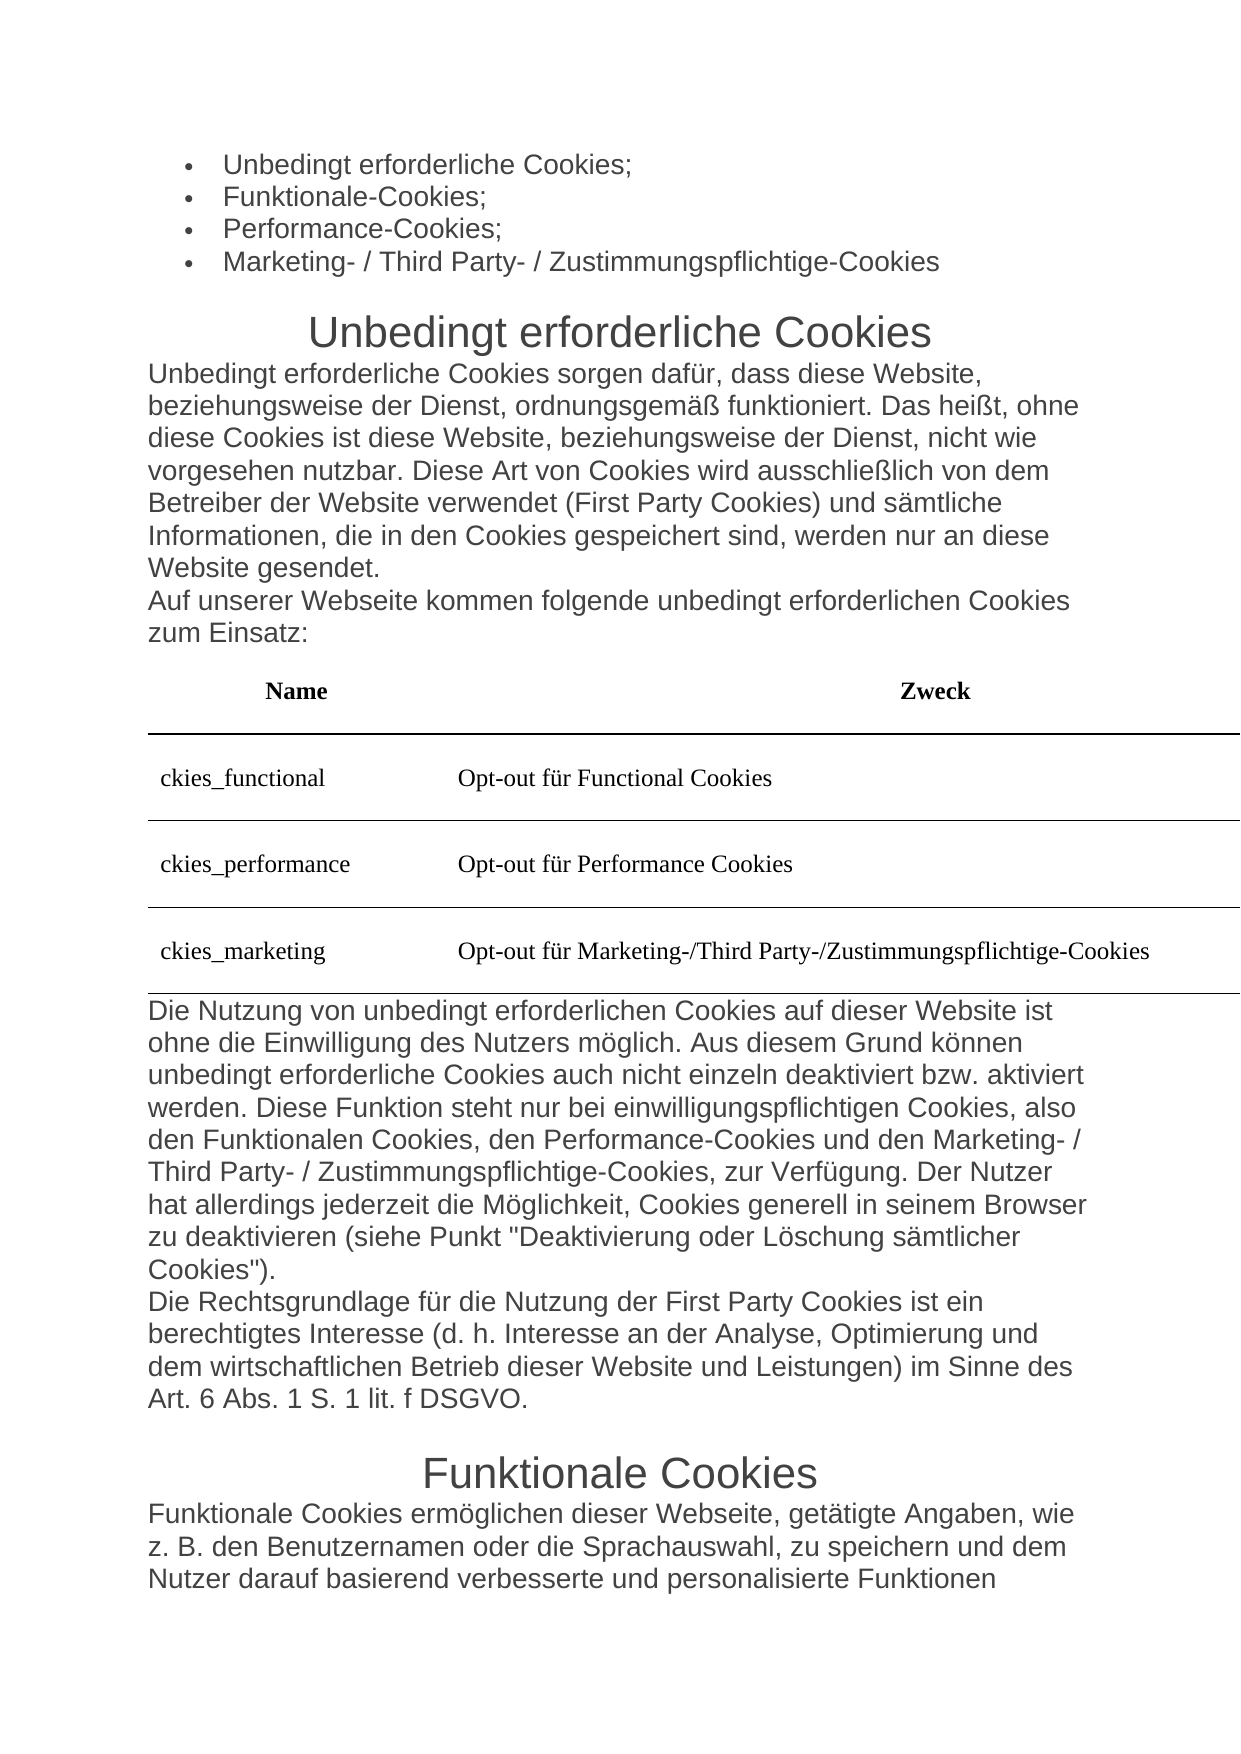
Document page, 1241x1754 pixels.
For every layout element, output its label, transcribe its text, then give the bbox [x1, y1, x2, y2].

table_header Zweck [445, 648, 1240, 733]
table_header Name [148, 648, 445, 733]
text Unbedingt erforderliche Cookies [148, 306, 1093, 357]
table_cell ckies_marketing [148, 908, 445, 993]
table_cell Opt-out für Marketing-/Third Party-/Zustimmungspflichtige-Cookies [445, 908, 1240, 993]
list Marketing- / Third Party- / Zustimmungspflichtige-Cookies [185, 245, 1093, 277]
table_cell ckies_functional [148, 735, 445, 820]
text Die Nutzung von unbedingt erforderlichen Cookies auf dieser Website ist ohne die Einwilligung des Nutzers möglich. Aus diesem Grund können unbedingt erforderliche Cookies auch nicht einzeln deaktiviert bzw. aktiviert werden. Diese Funktion steht nur bei einwilligungspflichtigen Cookies, also den Funktionalen Cookies, den Performance-Cookies und den Marketing- / Third Party- / Zustimmungspflichtige-Cookies, zur Verfügung. Der Nutzer hat allerdings jederzeit die Möglichkeit, Cookies generell in seinem Browser zu deaktivieren (siehe Punkt "Deaktivierung oder Löschung sämtlicher Cookies"). [148, 994, 1093, 1285]
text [148, 1497, 1093, 1594]
list Unbedingt erforderliche Cookies; [185, 148, 1093, 180]
list Performance-Cookies; [185, 212, 1093, 245]
text Auf unserer Webseite kommen folgende unbedingt erforderlichen Cookies zum Einsatz: [148, 583, 1093, 648]
table_cell Opt-out für Functional Cookies [445, 735, 1240, 820]
text Funktionale Cookies [148, 1447, 1093, 1497]
text Unbedingt erforderliche Cookies sorgen dafür, dass diese Website, beziehungsweise der Dienst, ordnungsgemäß funktioniert. Das heißt, ohne diese Cookies ist diese Website, beziehungsweise der Dienst, nicht wie vorgesehen nutzbar. Diese Art von Cookies wird ausschließlich von dem Betreiber der Website verwendet (First Party Cookies) und sämtliche Informationen, die in den Cookies gespeichert sind, werden nur an diese Website gesendet. [148, 357, 1093, 583]
list Funktionale-Cookies; [185, 180, 1093, 212]
table_cell Opt-out für Performance Cookies [445, 821, 1240, 906]
text Die Rechtsgrundlage für die Nutzung der First Party Cookies ist ein berechtigtes Interesse (d. h. Interesse an der Analyse, Optimierung und dem wirtschaftlichen Betrieb dieser Website und Leistungen) im Sinne des Art. 6 Abs. 1 S. 1 lit. f DSGVO. [148, 1285, 1093, 1414]
table_cell ckies_performance [148, 821, 445, 906]
